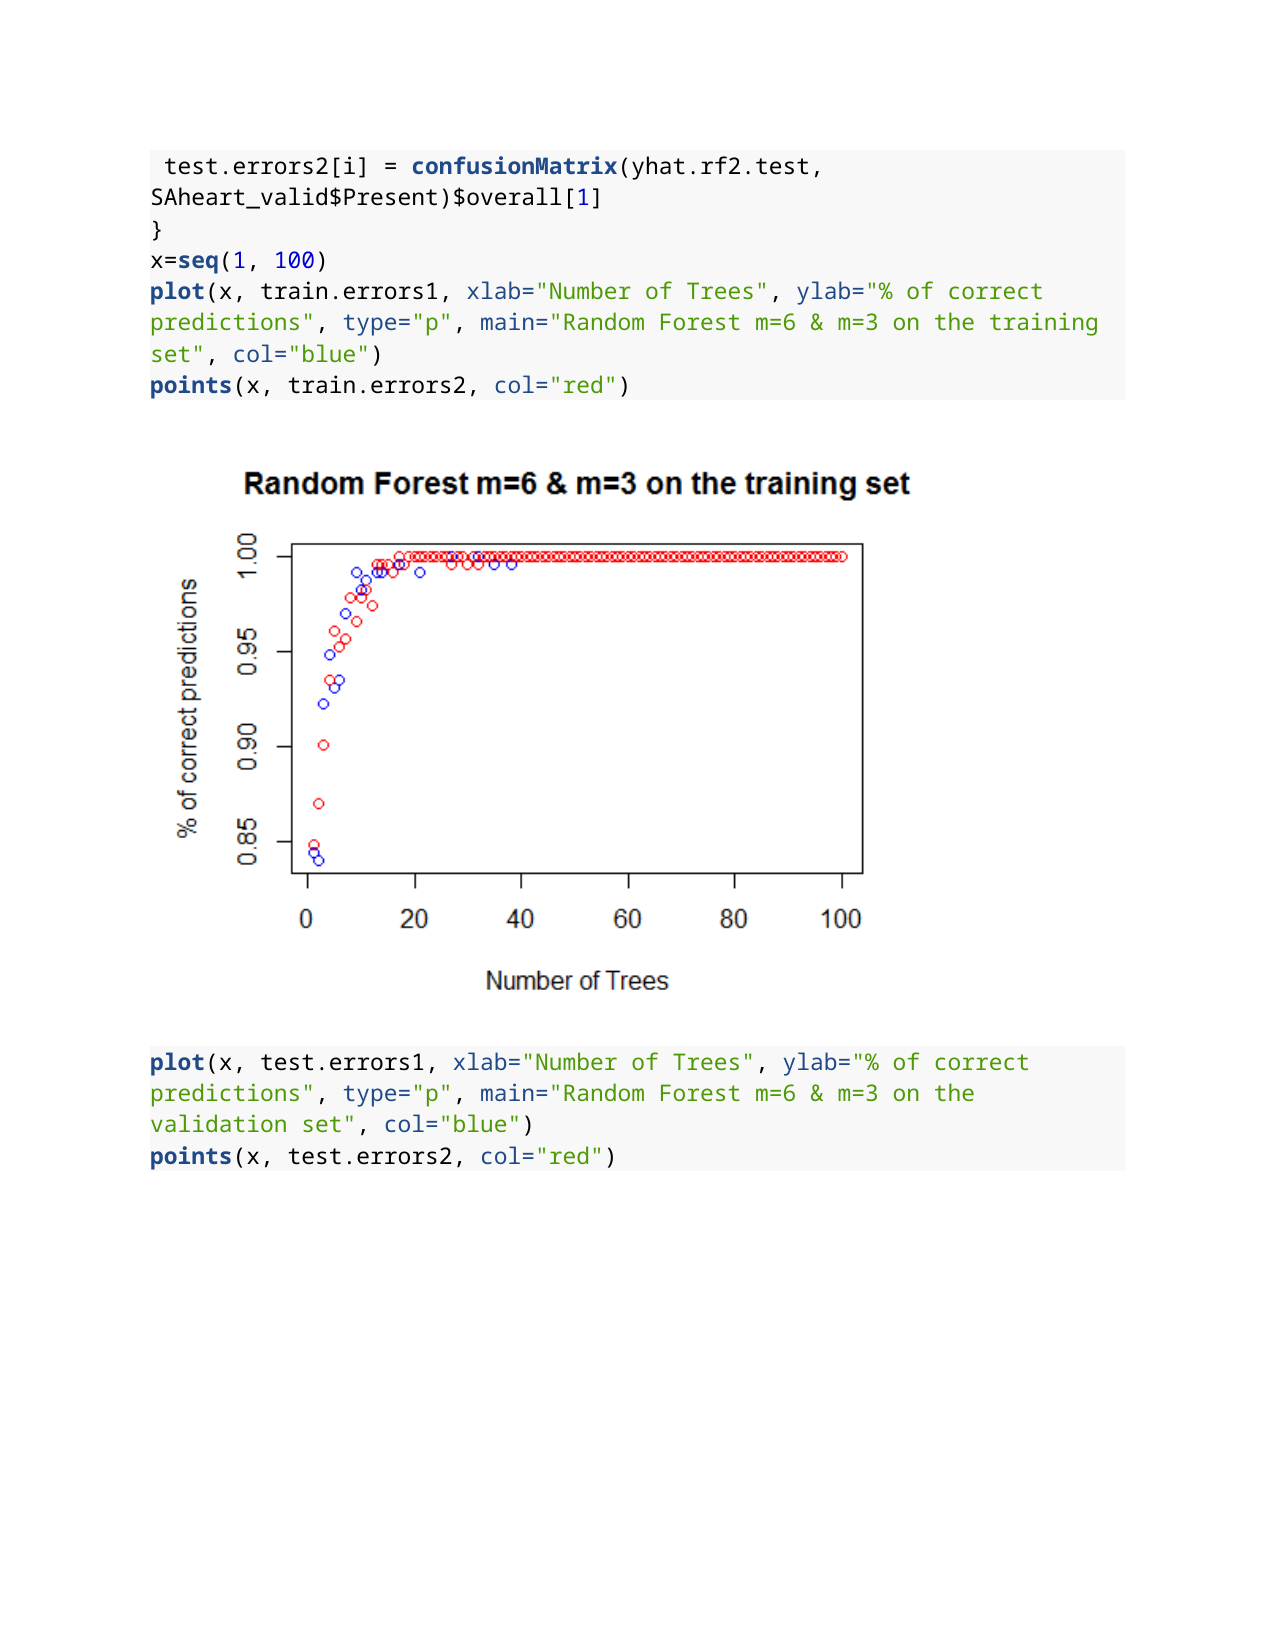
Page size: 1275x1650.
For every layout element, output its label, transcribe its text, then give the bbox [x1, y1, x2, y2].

picture [168, 420, 927, 1028]
text plot(x, test.errors1, xlab="Number of Trees", ylab="% of correct predictions", type="p", main="Random Forest m=6 & m=3 on the validation set", col="blue") points(x, test.errors2, col="red") [150, 1046, 1125, 1171]
